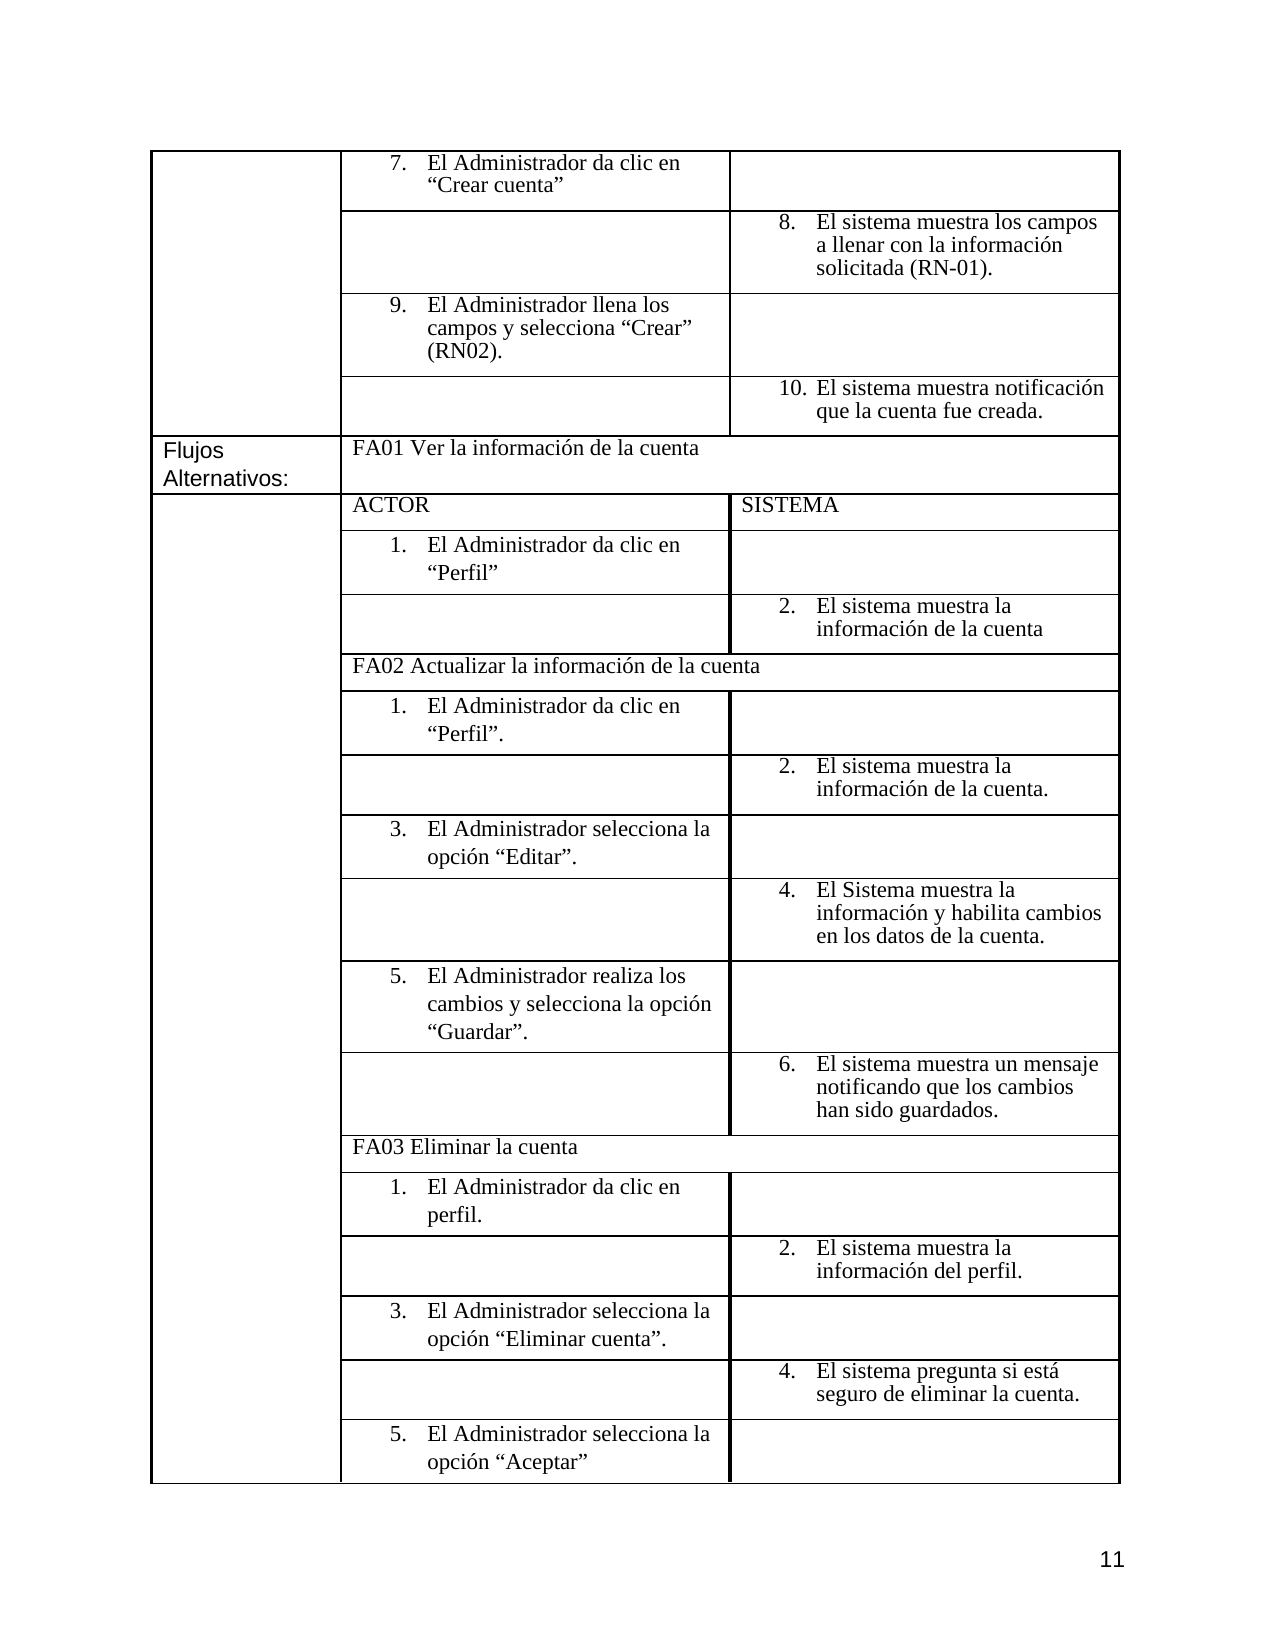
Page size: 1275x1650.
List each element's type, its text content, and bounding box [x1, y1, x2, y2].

table_cell [342, 1237, 728, 1295]
table_cell El sistema muestra un mensaje notificando que los cambios han sido guardados. [732, 1053, 1118, 1135]
table_cell El Administrador da clic en “Perfil”. [342, 692, 728, 754]
table_cell SISTEMA [732, 495, 1118, 530]
table_cell [732, 816, 1118, 877]
table_cell El Administrador da clic en perfil. [342, 1173, 728, 1235]
table_cell El Administrador da clic en “Perfil” [342, 531, 728, 593]
table_cell El Administrador selecciona la opción “Editar”. [342, 816, 728, 877]
table_cell [732, 1297, 1118, 1359]
table_cell El sistema muestra notificación que la cuenta fue creada. [731, 377, 1118, 435]
table_cell El Administrador selecciona la opción “Aceptar” [342, 1420, 728, 1482]
table_cell El Administrador realiza los cambios y selecciona la opción “Guardar”. [342, 962, 728, 1052]
table_cell [732, 962, 1118, 1052]
table_cell El sistema muestra los campos a llenar con la información solicitada (RN-01). [731, 212, 1118, 293]
table_cell [732, 692, 1118, 754]
table_cell El Administrador da clic en “Crear cuenta” [342, 152, 729, 210]
table_cell Flujos Alternativos: [153, 437, 340, 493]
table_cell [732, 1173, 1118, 1235]
table_cell [731, 294, 1118, 376]
table_cell [731, 152, 1118, 210]
table_cell El sistema muestra la información del perfil. [732, 1237, 1118, 1295]
table_cell El Administrador selecciona la opción “Eliminar cuenta”. [342, 1297, 728, 1359]
table_cell [342, 1361, 728, 1419]
table_cell [153, 495, 340, 1482]
table_cell FA02 Actualizar la información de la cuenta [342, 655, 1118, 690]
table_cell El sistema muestra la información de la cuenta [732, 595, 1118, 653]
table_cell El Sistema muestra la información y habilita cambios en los datos de la cuenta. [732, 879, 1118, 960]
table_cell [342, 879, 728, 960]
table_cell [342, 756, 728, 814]
table_cell FA03 Eliminar la cuenta [342, 1136, 1118, 1172]
table_cell El Administrador llena los campos y selecciona “Crear” (RN02). [342, 294, 729, 376]
table_cell [732, 1420, 1118, 1482]
table_cell [342, 377, 729, 435]
table_cell [342, 212, 729, 293]
table_cell [732, 531, 1118, 593]
table_cell ACTOR [342, 495, 728, 530]
table_cell El sistema pregunta si está seguro de eliminar la cuenta. [732, 1361, 1118, 1419]
table_cell El sistema muestra la información de la cuenta. [732, 756, 1118, 814]
table_cell FA01 Ver la información de la cuenta [342, 437, 1118, 493]
table_cell [342, 1053, 728, 1135]
table_cell [342, 595, 728, 653]
